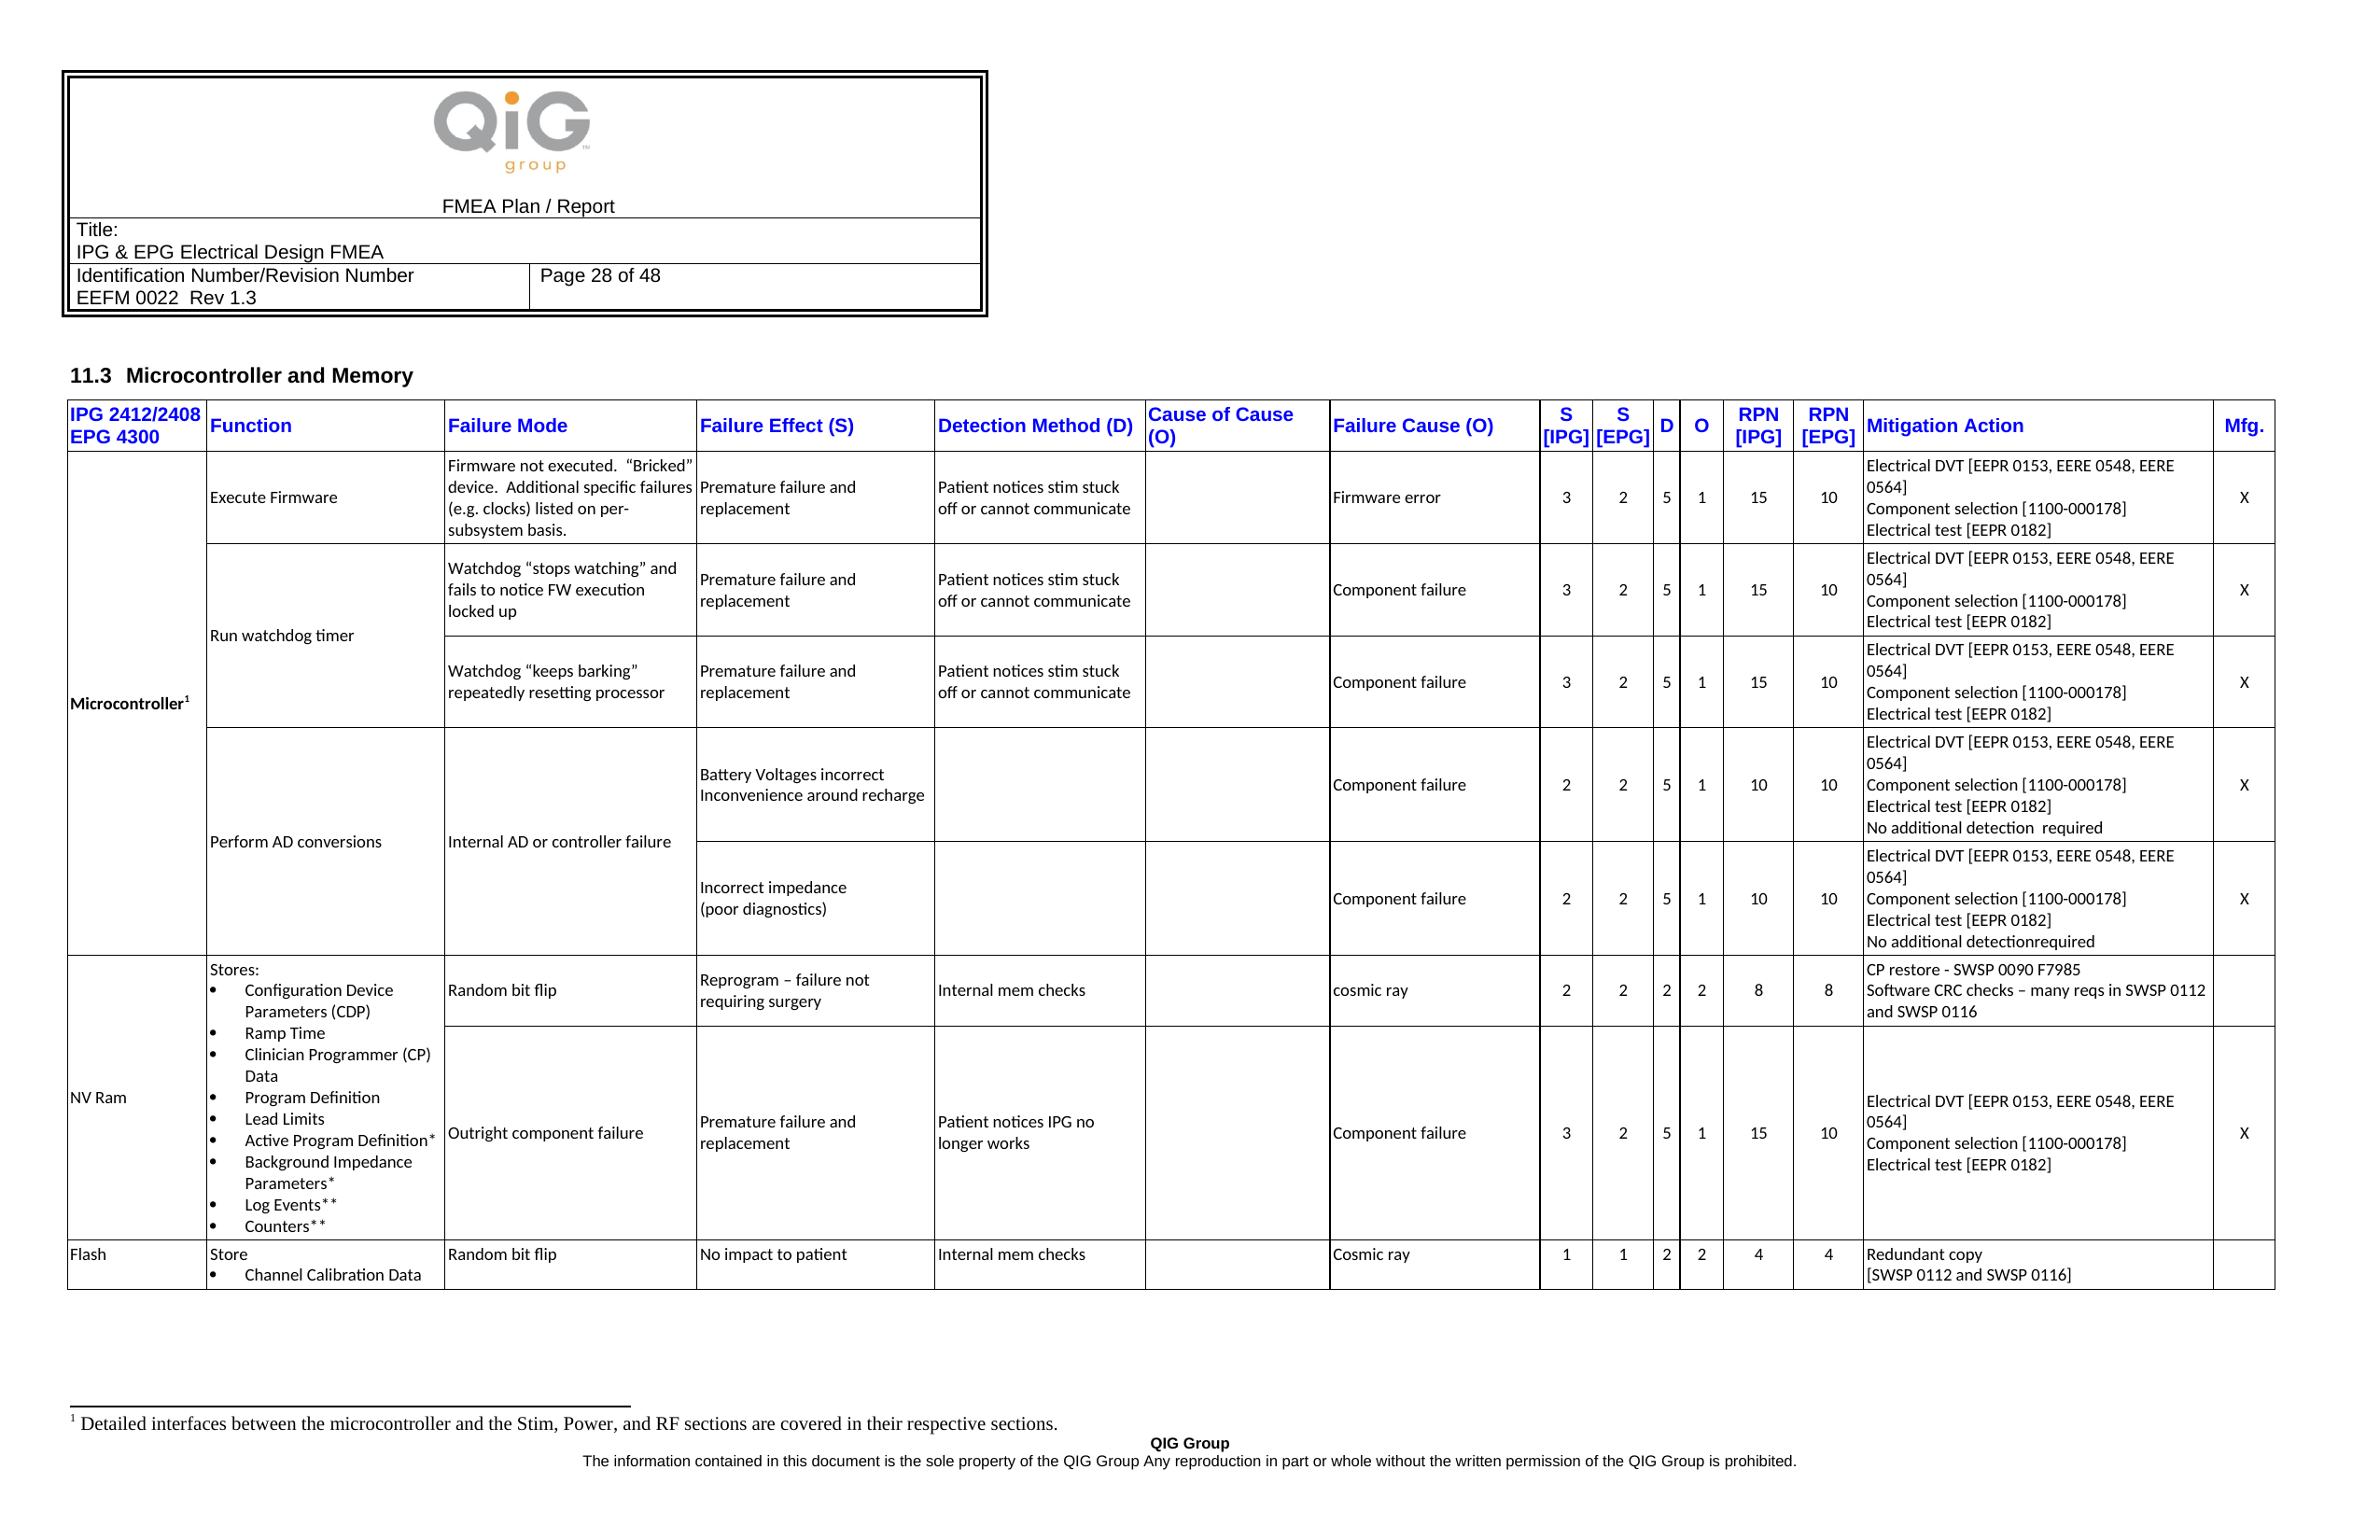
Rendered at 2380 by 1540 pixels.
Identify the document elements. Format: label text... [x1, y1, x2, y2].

table_cell Component failure [1331, 1027, 1539, 1239]
table_cell 5 [1654, 1027, 1679, 1239]
table_cell Random bit flip [445, 956, 696, 1025]
table_cell [1146, 1240, 1329, 1289]
table_cell Outright component failure [445, 1027, 696, 1239]
table_cell 15 [1724, 544, 1793, 636]
table_cell Internal mem checks [935, 956, 1145, 1025]
table_cell 1 [1593, 1240, 1653, 1289]
table_cell Execute Firmware [207, 452, 444, 543]
table_cell Patient notices IPG no longer works [935, 1027, 1145, 1239]
table_cell [2214, 1240, 2275, 1289]
table_cell 1 [1681, 728, 1723, 841]
table_cell Internal AD or controller failure [445, 728, 696, 955]
picture [426, 84, 608, 176]
table_cell Internal mem checks [935, 1240, 1145, 1289]
table_cell CP restore - SWSP 0090 F7985 Software CRC checks – many reqs in SWSP 0112 and SWSP 0116 [1864, 956, 2213, 1025]
table_cell Component failure [1331, 637, 1539, 727]
table_cell 8 [1724, 956, 1793, 1025]
table_header S [IPG] [1541, 400, 1592, 451]
table_cell Electrical DVT [EEPR 0153, EERE 0548, EERE 0564] Component selection [1100-000178] Electrical test [EEPR 0182] [1864, 637, 2213, 727]
table_cell 5 [1654, 544, 1679, 636]
table_cell 2 [1593, 544, 1653, 636]
table_cell [1146, 728, 1329, 841]
table_header D [1654, 400, 1679, 451]
table_cell 2 [1654, 1240, 1679, 1289]
table_cell 5 [1654, 452, 1679, 543]
table_cell 15 [1724, 637, 1793, 727]
table_cell X [2214, 452, 2275, 543]
table_cell Firmware error [1331, 452, 1539, 543]
table_cell Patient notices stim stuck off or cannot communicate [935, 637, 1145, 727]
table_header Failure Mode [445, 400, 696, 451]
table_header Detection Method (D) [935, 400, 1145, 451]
table_header IPG 2412/2408 EPG 4300 [68, 400, 206, 451]
table_cell Cosmic ray [1331, 1240, 1539, 1289]
table_cell 2 [1681, 1240, 1723, 1289]
table_cell 2 [1593, 956, 1653, 1025]
table_cell [935, 728, 1145, 841]
table_cell [1146, 842, 1329, 955]
table_cell 4 [1794, 1240, 1863, 1289]
table_cell 10 [1794, 452, 1863, 543]
table_cell 1 [1681, 544, 1723, 636]
table_cell 1 [1681, 637, 1723, 727]
table_cell Battery Voltages incorrect Inconvenience around recharge [697, 728, 934, 841]
table_cell Stores: Configuration Device Parameters (CDP) Ramp Time Clinician Programmer (CP) Data Program Definition Lead Limits Active Program Definition* Background Impedance Parameters* Log Events** Counters** [207, 956, 444, 1239]
table_cell 2 [1593, 842, 1653, 955]
table_cell [1146, 452, 1329, 543]
table_cell Premature failure and replacement [697, 452, 934, 543]
table_cell 10 [1794, 842, 1863, 955]
table_cell 10 [1794, 728, 1863, 841]
table_cell 10 [1724, 728, 1793, 841]
table_cell X [2214, 1027, 2275, 1239]
table_cell 3 [1541, 637, 1592, 727]
table_cell [2214, 956, 2275, 1025]
table_cell 5 [1654, 637, 1679, 727]
table_cell 15 [1724, 1027, 1793, 1239]
table_cell 10 [1724, 842, 1793, 955]
table_cell Electrical DVT [EEPR 0153, EERE 0548, EERE 0564] Component selection [1100-000178] Electrical test [EEPR 0182] [1864, 544, 2213, 636]
table_cell Reprogram – failure not requiring surgery [697, 956, 934, 1025]
table_cell 2 [1593, 452, 1653, 543]
table_cell X [2214, 544, 2275, 636]
table_header Cause of Cause (O) [1146, 400, 1329, 451]
table_cell 3 [1541, 1027, 1592, 1239]
table_cell Microcontroller [68, 452, 206, 955]
table_cell Component failure [1331, 544, 1539, 636]
table_cell 8 [1794, 956, 1863, 1025]
table_header RPN [IPG] [1724, 400, 1793, 451]
table_cell 3 [1541, 452, 1592, 543]
table_cell Patient notices stim stuck off or cannot communicate [935, 452, 1145, 543]
subtitle Microcontroller and Memory [70, 363, 2310, 388]
table_cell Electrical DVT [EEPR 0153, EERE 0548, EERE 0564] Component selection [1100-000178] Electrical test [EEPR 0182] [1864, 452, 2213, 543]
table_cell 15 [1724, 452, 1793, 543]
table_cell 1 [1681, 842, 1723, 955]
table_cell Flash [68, 1240, 206, 1289]
table_cell 1 [1681, 1027, 1723, 1239]
table_cell [1146, 1027, 1329, 1239]
table_header Mitigation Action [1864, 400, 2213, 451]
table_cell Component failure [1331, 842, 1539, 955]
table_cell [935, 842, 1145, 955]
table_cell Run watchdog timer [207, 544, 444, 727]
table_cell 10 [1794, 1027, 1863, 1239]
table_cell Electrical DVT [EEPR 0153, EERE 0548, EERE 0564] Component selection [1100-000178] Electrical test [EEPR 0182] No additional detection required [1864, 728, 2213, 841]
table_header Function [207, 400, 444, 451]
table_cell 4 [1724, 1240, 1793, 1289]
table_cell 2 [1541, 842, 1592, 955]
table_cell Premature failure and replacement [697, 544, 934, 636]
table_cell Patient notices stim stuck off or cannot communicate [935, 544, 1145, 636]
table_cell Premature failure and replacement [697, 637, 934, 727]
table_cell Watchdog “keeps barking” repeatedly resetting processor [445, 637, 696, 727]
table_cell Watchdog “stops watching” and fails to notice FW execution locked up [445, 544, 696, 636]
table_cell Premature failure and replacement [697, 1027, 934, 1239]
table_cell Redundant copy [SWSP 0112 and SWSP 0116] [1864, 1240, 2213, 1289]
table_cell Perform AD conversions [207, 728, 444, 955]
table_cell Component failure [1331, 728, 1539, 841]
table_cell 2 [1654, 956, 1679, 1025]
table_cell 10 [1794, 544, 1863, 636]
table_cell 3 [1541, 544, 1592, 636]
table_cell 2 [1593, 1027, 1653, 1239]
table_header Mfg. [2214, 400, 2275, 451]
table_cell Electrical DVT [EEPR 0153, EERE 0548, EERE 0564] Component selection [1100-000178] Electrical test [EEPR 0182] No additional detectionrequired [1864, 842, 2213, 955]
table_cell 2 [1681, 956, 1723, 1025]
table_cell No impact to patient [697, 1240, 934, 1289]
table_cell X [2214, 728, 2275, 841]
table_header Failure Cause (O) [1331, 400, 1539, 451]
table_cell 10 [1794, 637, 1863, 727]
table_cell X [2214, 637, 2275, 727]
table_header RPN [EPG] [1794, 400, 1863, 451]
table_cell 1 [1541, 1240, 1592, 1289]
table_header O [1681, 400, 1723, 451]
table_cell [1146, 956, 1329, 1025]
table_cell 2 [1593, 728, 1653, 841]
table_header S [EPG] [1593, 400, 1653, 451]
table_cell 2 [1541, 728, 1592, 841]
table_cell [1146, 637, 1329, 727]
table_cell 1 [1681, 452, 1723, 543]
table_cell Incorrect impedance (poor diagnostics) [697, 842, 934, 955]
table_cell X [2214, 842, 2275, 955]
table_cell Electrical DVT [EEPR 0153, EERE 0548, EERE 0564] Component selection [1100-000178] Electrical test [EEPR 0182] [1864, 1027, 2213, 1239]
table_cell Firmware not executed. “Bricked” device. Additional specific failures (e.g. clocks) listed on per-subsystem basis. [445, 452, 696, 543]
table_cell 2 [1541, 956, 1592, 1025]
table_cell 5 [1654, 842, 1679, 955]
table_cell 5 [1654, 728, 1679, 841]
table_cell NV Ram [68, 956, 206, 1239]
table_cell Random bit flip [445, 1240, 696, 1289]
table_cell 2 [1593, 637, 1653, 727]
table_cell cosmic ray [1331, 956, 1539, 1025]
table_header Failure Effect (S) [697, 400, 934, 451]
table_cell [1146, 544, 1329, 636]
